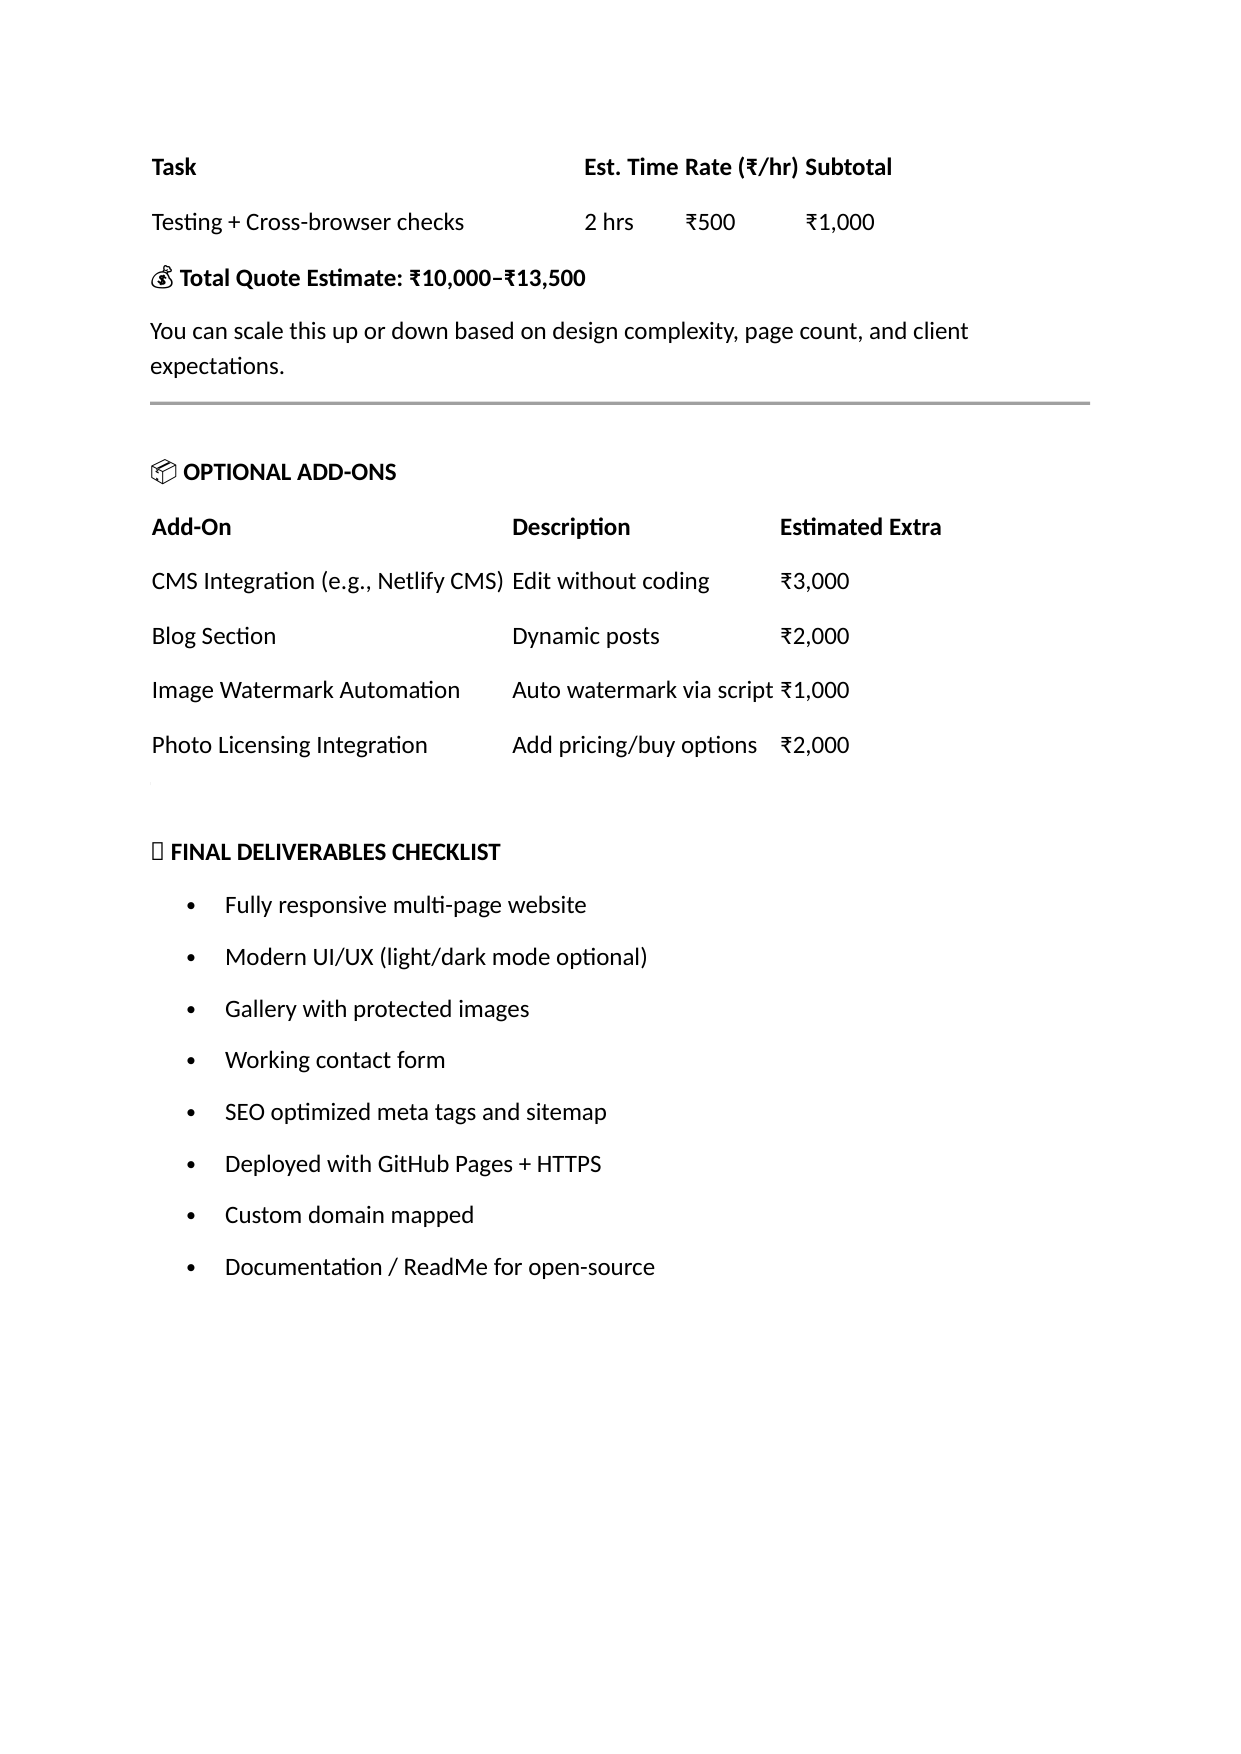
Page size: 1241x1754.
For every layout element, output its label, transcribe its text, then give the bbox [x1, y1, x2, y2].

table_cell ₹1,000 [804, 205, 963, 259]
table_cell Add pricing/buy options [510, 728, 778, 782]
text ✅ FINAL DELIVERABLES CHECKLIST [150, 834, 1090, 868]
table_cell ₹2,000 [779, 728, 948, 782]
list Deployed with GitHub Pages + HTTPS [187, 1148, 1090, 1178]
text 💰 Total Quote Estimate: ₹10,000–₹13,500 [150, 259, 1090, 293]
table_header Rate (₹/hr) [683, 150, 804, 204]
table_cell ₹2,000 [779, 618, 948, 673]
text 📦 OPTIONAL ADD-ONS [150, 453, 1090, 487]
list Custom domain mapped [187, 1199, 1090, 1230]
table_cell Blog Section [150, 618, 510, 673]
table_cell Image Watermark Automation [150, 673, 510, 727]
table_header Est. Time [583, 150, 683, 204]
table_cell ₹3,000 [779, 564, 948, 618]
table_header Task [150, 150, 582, 204]
text You can scale this up or down based on design complexity, page count, and client expectations. [150, 315, 1090, 381]
table_cell Auto watermark via script [510, 673, 778, 727]
table_cell Photo Licensing Integration [150, 728, 510, 782]
table_cell Dynamic posts [510, 618, 778, 673]
list Fully responsive multi-page website [187, 889, 1090, 920]
table_cell ₹500 [683, 205, 804, 259]
list Documentation / ReadMe for open-source [187, 1251, 1090, 1282]
table_cell Edit without coding [510, 564, 778, 618]
table_cell 2 hrs [583, 205, 683, 259]
list Gallery with protected images [187, 993, 1090, 1023]
table_cell ₹1,000 [779, 673, 948, 727]
table_cell Testing + Cross-browser checks [150, 205, 582, 259]
list Working contact form [187, 1044, 1090, 1075]
table_header Description [510, 509, 778, 564]
table_header Subtotal [804, 150, 963, 204]
list Modern UI/UX (light/dark mode optional) [187, 941, 1090, 972]
table_cell CMS Integration (e.g., Netlify CMS) [150, 564, 510, 618]
table_header Add-On [150, 509, 510, 564]
list SEO optimized meta tags and sitemap [187, 1096, 1090, 1127]
table_header Estimated Extra [779, 509, 948, 564]
